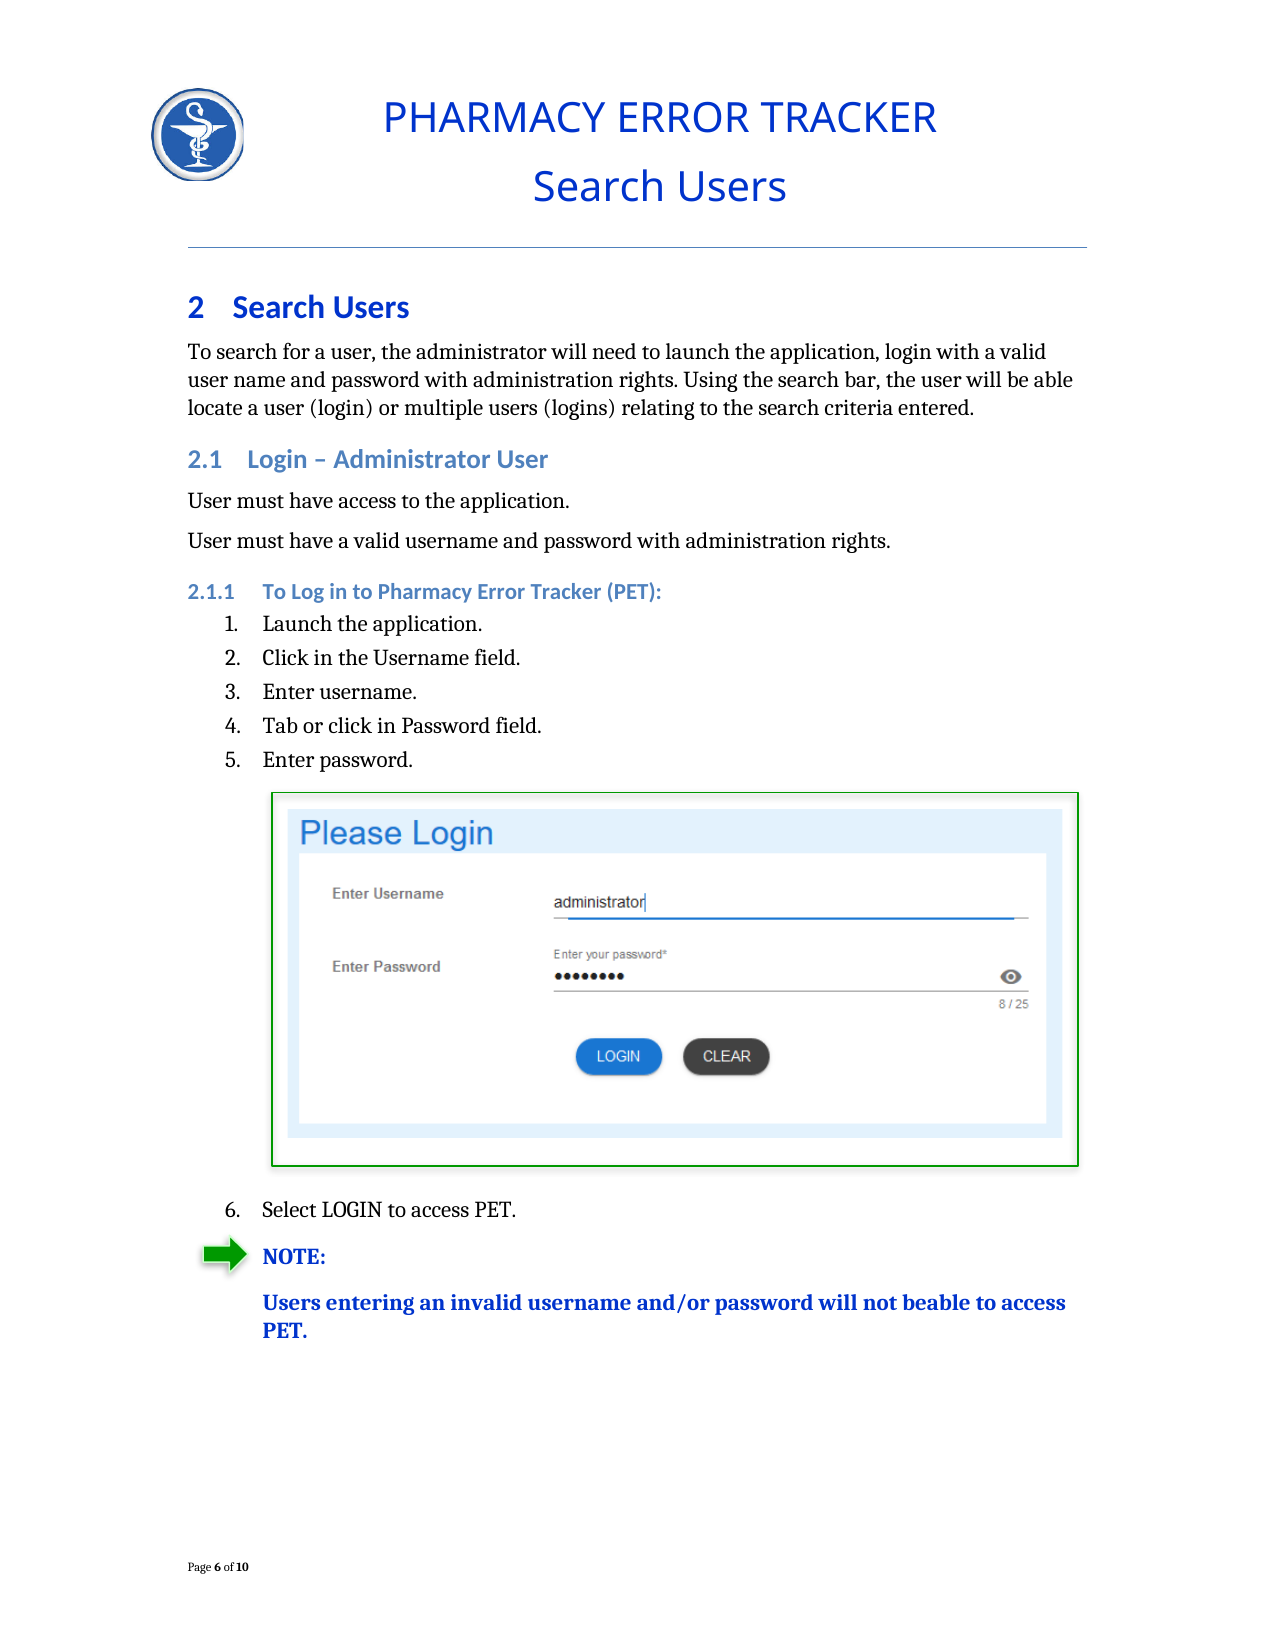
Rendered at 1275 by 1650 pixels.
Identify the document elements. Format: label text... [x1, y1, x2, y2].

text Click in the Username field. [225, 645, 1087, 671]
text Select LOGIN to access PET. [225, 1197, 1087, 1224]
list Launch the application. [225, 611, 1087, 637]
text Users entering an invalid username and/or password will not beable to access PET. [262, 1290, 1087, 1344]
subtitle To Log in to Pharmacy Error Tracker (PET): [187, 577, 1087, 605]
text Enter password. [225, 746, 1087, 773]
subtitle Login – Administrator User [187, 443, 1087, 476]
picture [287, 809, 1063, 1138]
picture [150, 87, 244, 181]
text NOTE: [262, 1244, 1087, 1270]
text Enter username. [225, 679, 1087, 705]
text User must have access to the application. [187, 488, 1087, 514]
subtitle Search Users [187, 286, 1087, 327]
text User must have a valid username and password with administration rights. [187, 528, 1087, 555]
text Tab or click in Password field. [225, 713, 1087, 739]
text To search for a user, the administrator will need to launch the application, login with a valid user name and password with administration rights. Using the search bar, the user will be able locate a user (login) or multiple users (logins) relating to the search criteria entered. [187, 339, 1087, 421]
